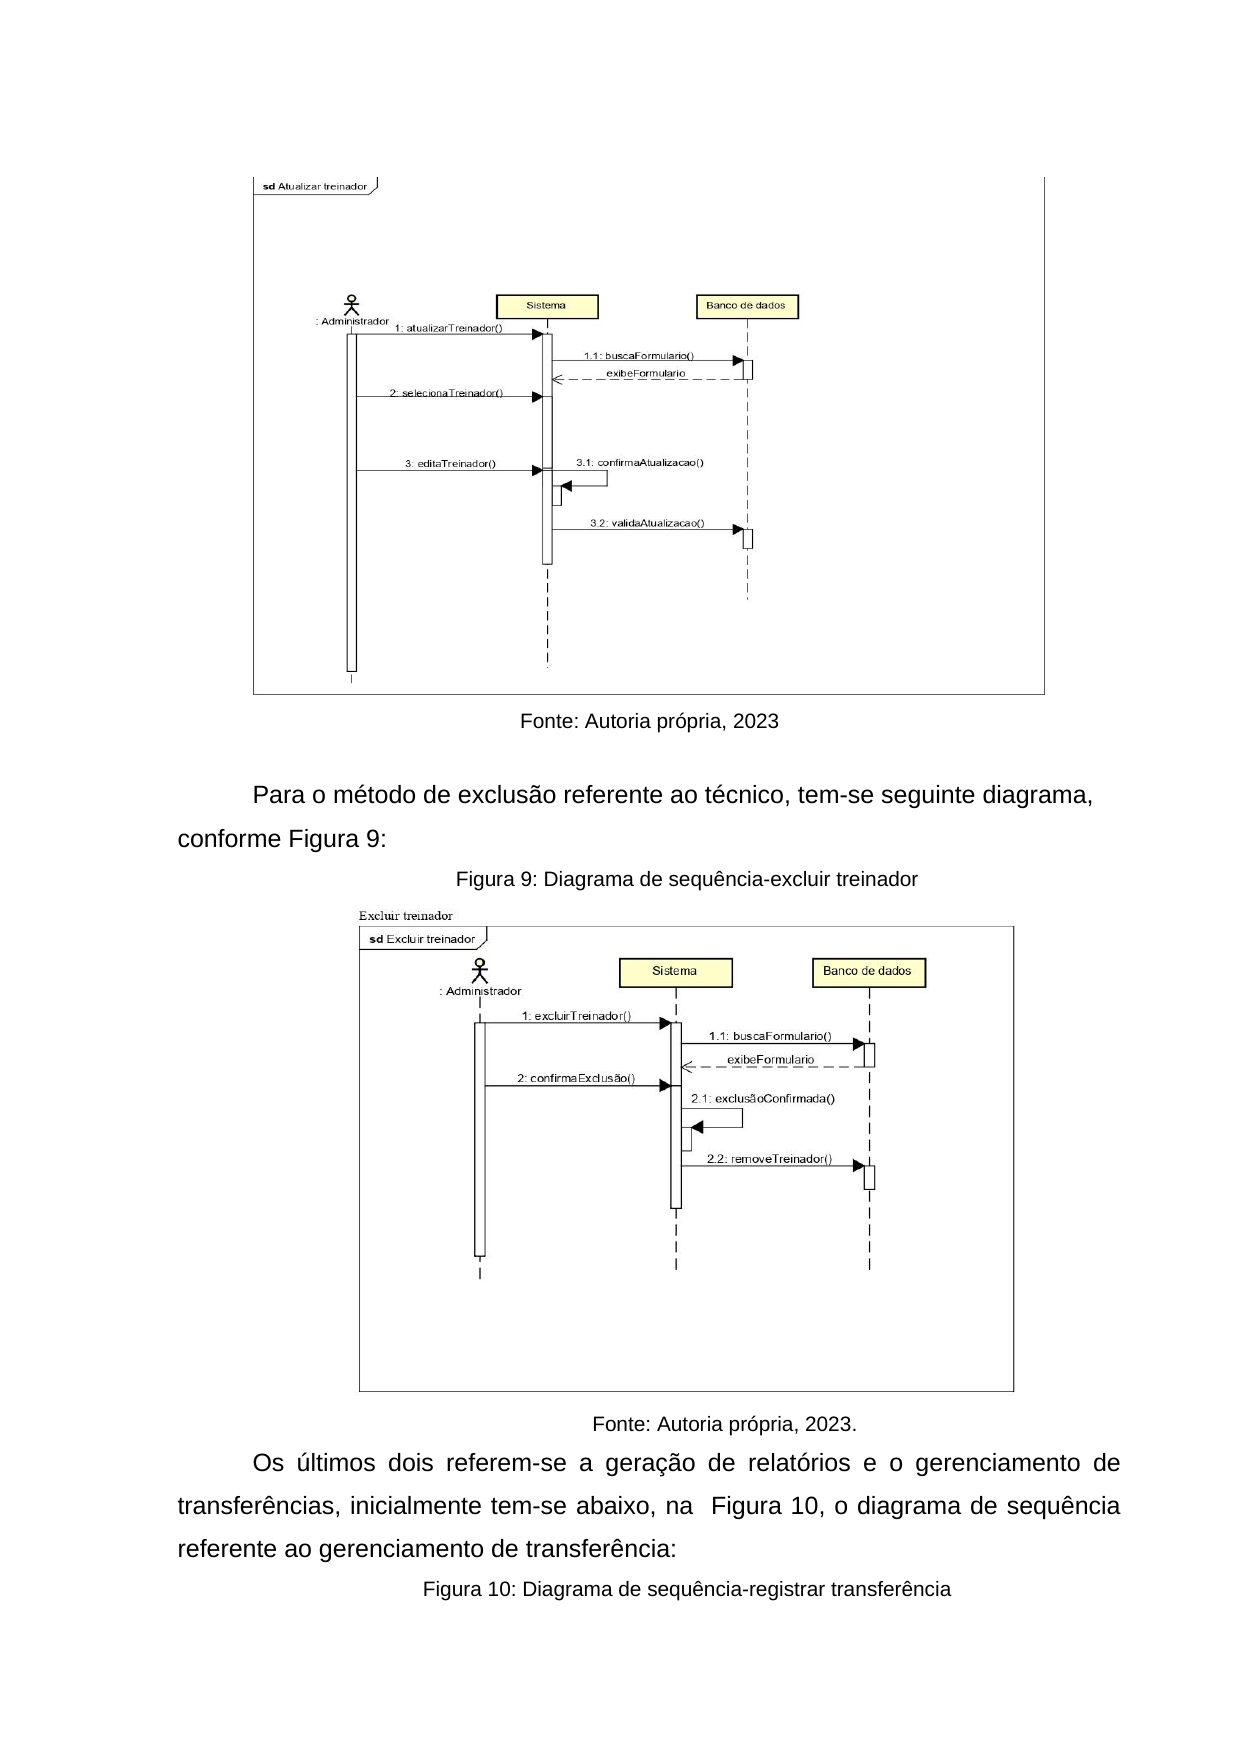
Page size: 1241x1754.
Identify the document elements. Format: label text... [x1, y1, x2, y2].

text Os últimos dois referem-se a geração de relatórios e o gerenciamento de transferências, inicialmente tem-se abaixo, na Figura 10, o diagrama de sequência referente ao gerenciamento de transferência: [177, 1448, 1122, 1563]
text Figura 9: Diagrama de sequência-excluir treinador [177, 867, 1122, 891]
text Fonte: Autoria própria, 2023 [177, 708, 1122, 732]
text Figura 10: Diagrama de sequência-registrar transferência [177, 1577, 1122, 1601]
text Fonte: Autoria própria, 2023. [252, 1412, 1122, 1436]
picture [347, 902, 1028, 1398]
picture [252, 177, 1047, 695]
text Para o método de exclusão referente ao técnico, tem-se seguinte diagrama, conforme Figura 9: [177, 780, 1122, 852]
